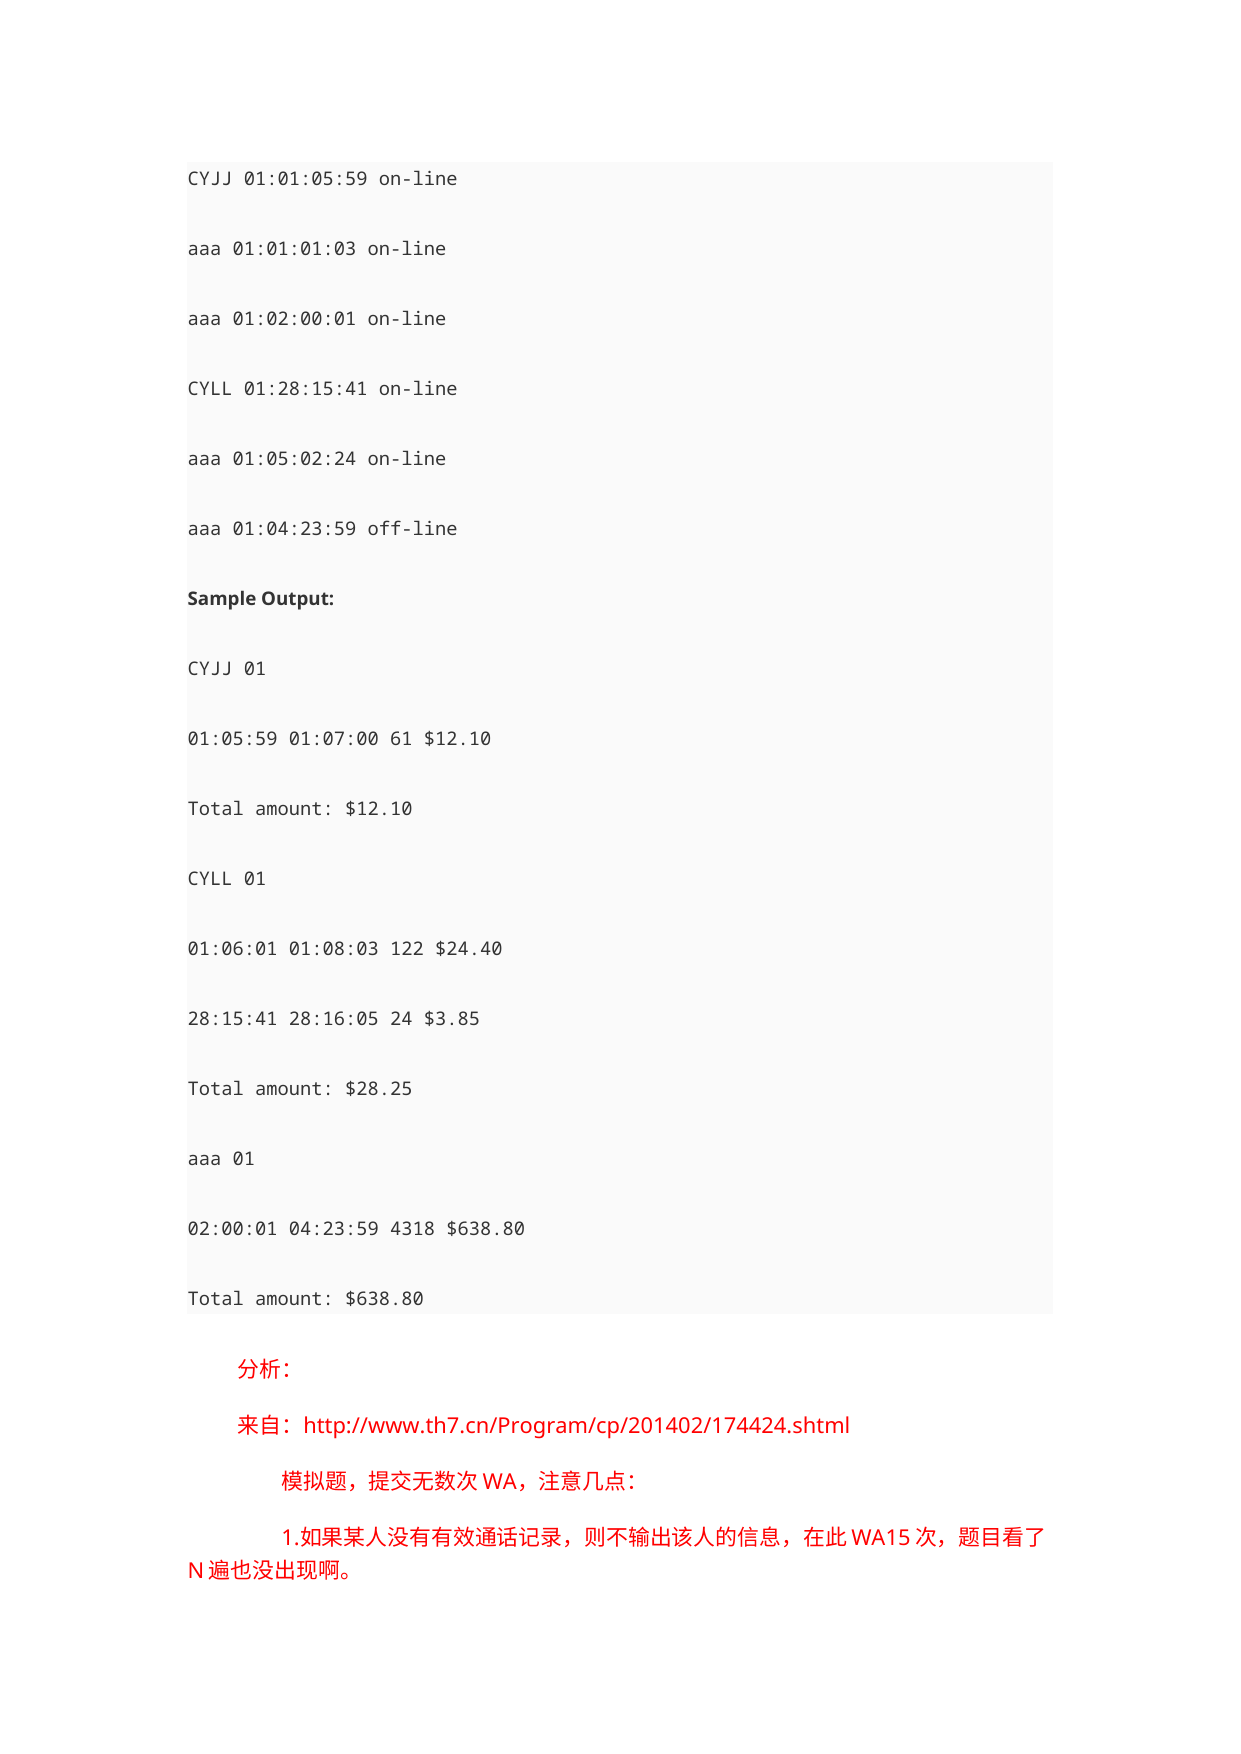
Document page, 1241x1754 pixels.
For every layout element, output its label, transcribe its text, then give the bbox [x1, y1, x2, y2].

text 来自：http://www.th7.cn/Program/cp/201402/174424.shtml [187, 1408, 1053, 1440]
text Total amount: $638.80 [187, 1282, 1053, 1314]
text 01:06:01 01:08:03 122 $24.40 [187, 932, 1053, 964]
text 模拟题，提交无数次WA，注意几点： [187, 1464, 1053, 1496]
text aaa 01:02:00:01 on-line [187, 302, 1053, 334]
text aaa 01:05:02:24 on-line [187, 442, 1053, 474]
text aaa 01:01:01:03 on-line [187, 232, 1053, 264]
text Sample Output: [187, 582, 1053, 614]
text Total amount: $28.25 [187, 1072, 1053, 1104]
text Total amount: $12.10 [187, 792, 1053, 824]
text CYJJ 01 [187, 652, 1053, 684]
text aaa 01 [187, 1142, 1053, 1174]
text aaa 01:04:23:59 off-line [187, 512, 1053, 544]
text CYJJ 01:01:05:59 on-line [187, 162, 1053, 194]
text CYLL 01:28:15:41 on-line [187, 372, 1053, 404]
text CYLL 01 [187, 862, 1053, 894]
text 1.如果某人没有有效通话记录，则不输出该人的信息，在此WA15次，题目看了N遍也没出现啊。 [187, 1520, 1053, 1585]
text 28:15:41 28:16:05 24 $3.85 [187, 1002, 1053, 1034]
text 01:05:59 01:07:00 61 $12.10 [187, 722, 1053, 754]
text 02:00:01 04:23:59 4318 $638.80 [187, 1212, 1053, 1244]
text 分析： [187, 1352, 1053, 1384]
